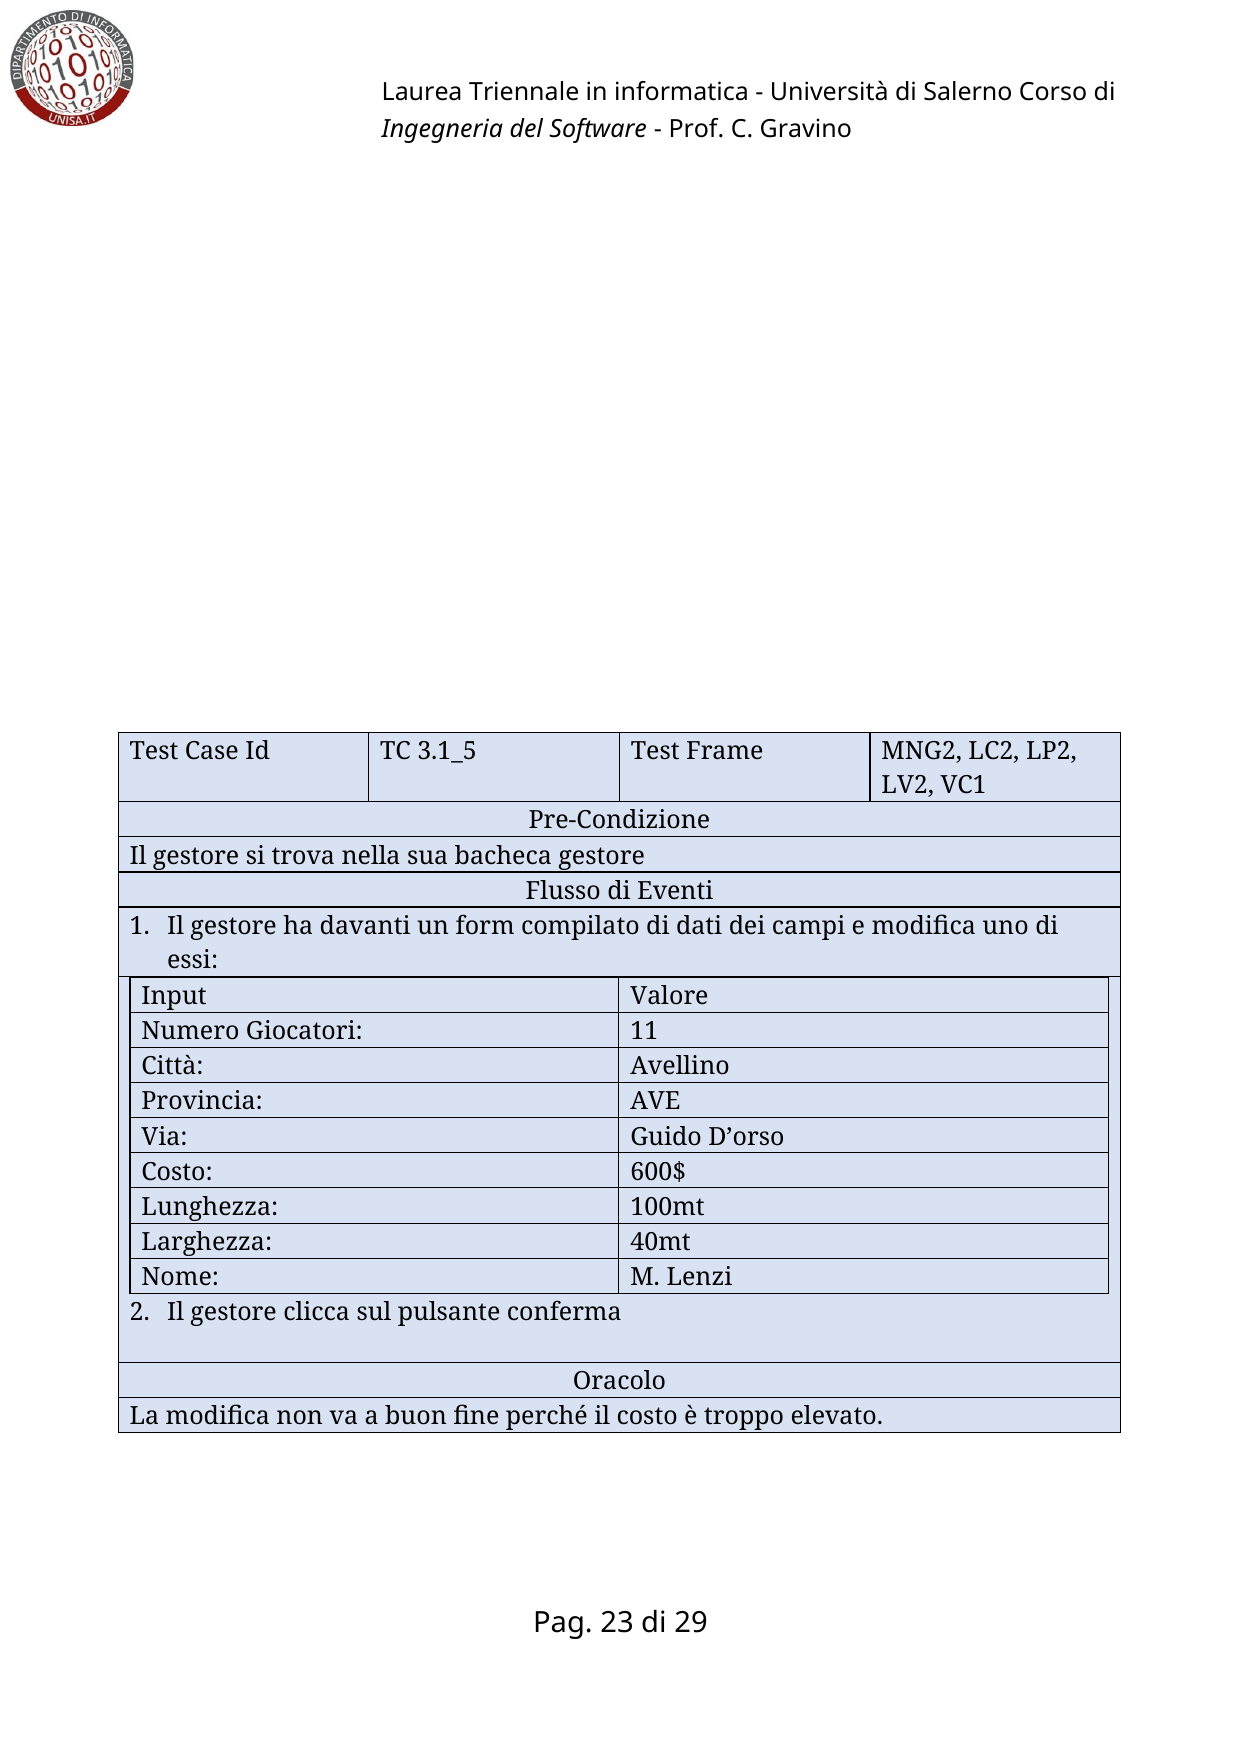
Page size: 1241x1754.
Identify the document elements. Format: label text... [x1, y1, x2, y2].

table_header MNG2, LC2, LP2, LV2, VC1 [871, 733, 1120, 801]
table_cell Il gestore si trova nella sua bacheca gestore [119, 837, 1120, 871]
table_cell Oracolo [119, 1363, 1120, 1397]
table_cell Il gestore clicca sul pulsante conferma [119, 977, 1120, 1362]
table_header Test Case Id [119, 733, 368, 801]
table_cell Il gestore ha davanti un form compilato di dati dei campi e modifica uno di essi: [119, 908, 1120, 976]
table_cell La modifica non va a buon fine perché il costo è troppo elevato. [119, 1398, 1120, 1432]
table_cell Flusso di Eventi [119, 873, 1120, 906]
table_cell Pre-Condizione [119, 802, 1120, 836]
table_header TC 3.1_5 [369, 733, 619, 801]
picture [10, 10, 134, 126]
table_header Test Frame [620, 733, 869, 801]
